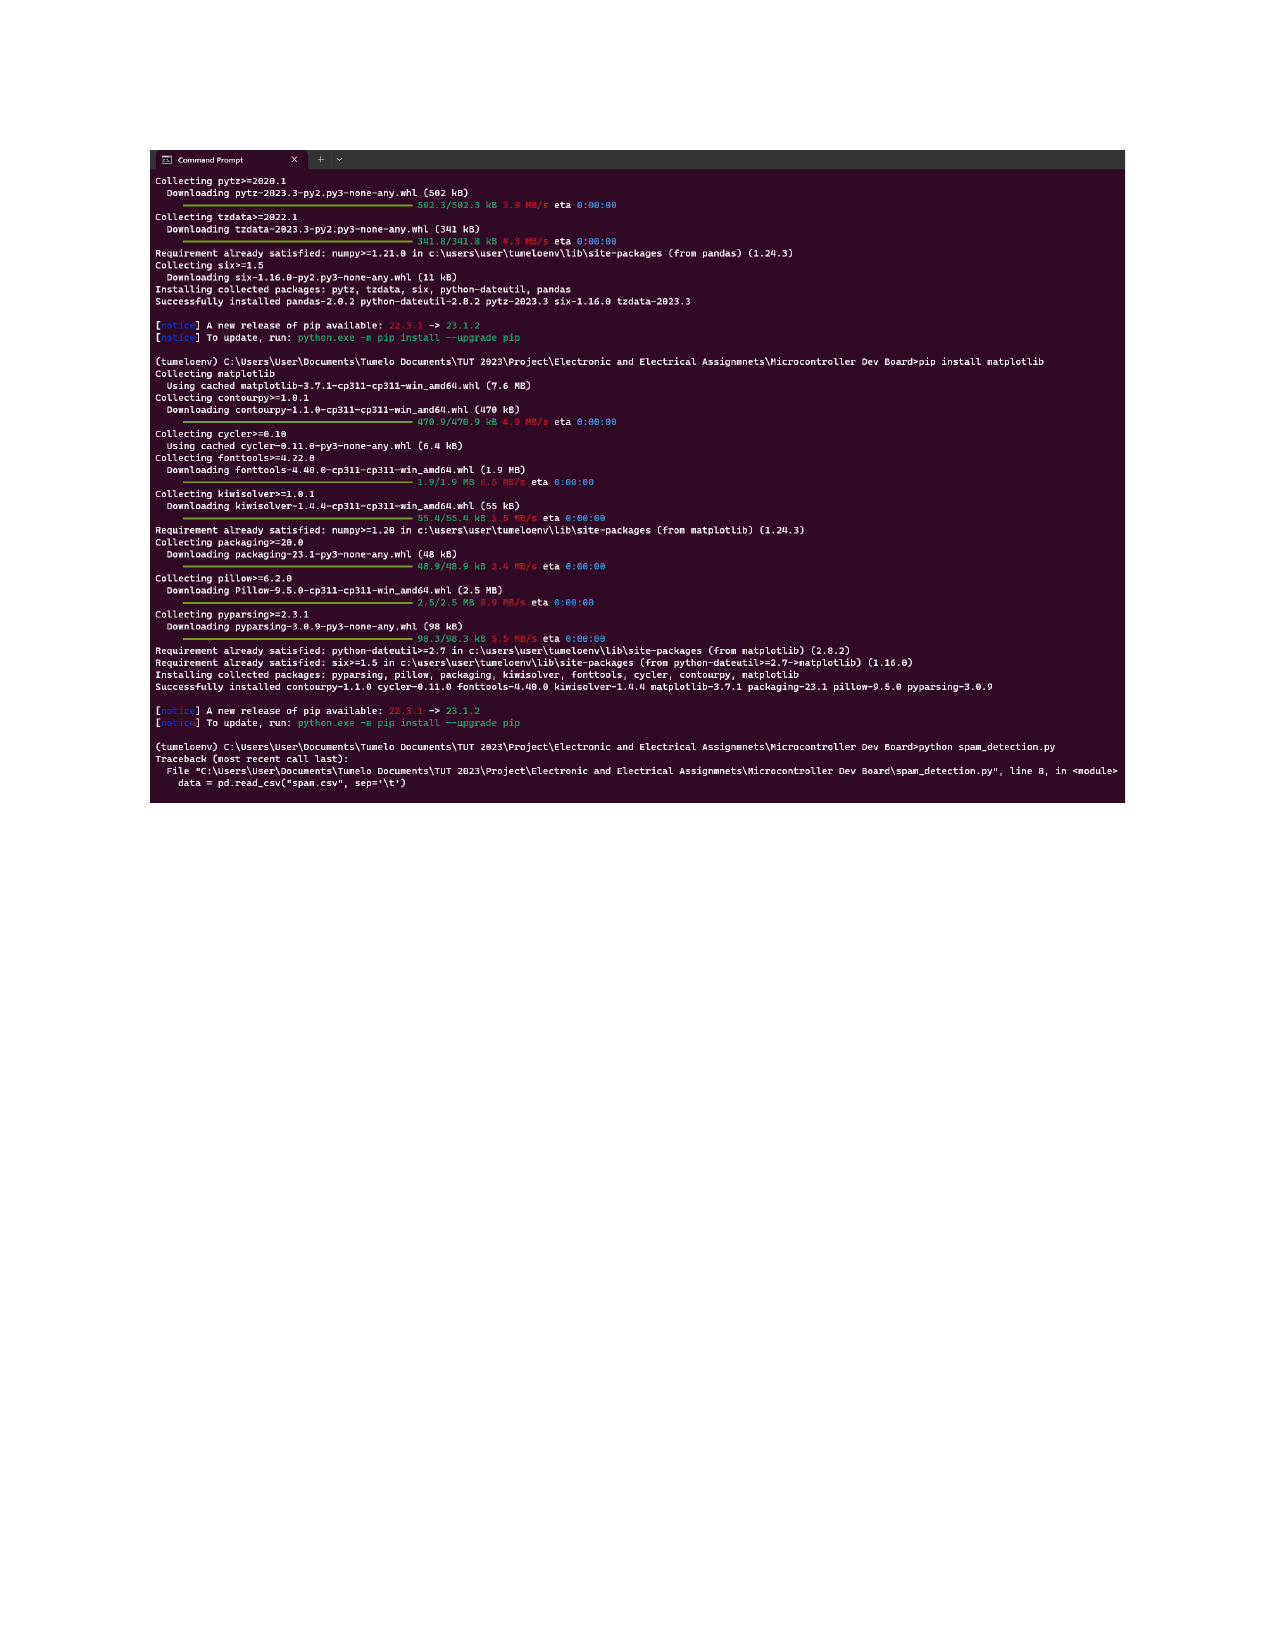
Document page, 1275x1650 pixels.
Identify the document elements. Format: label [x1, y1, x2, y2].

picture [150, 150, 1125, 803]
